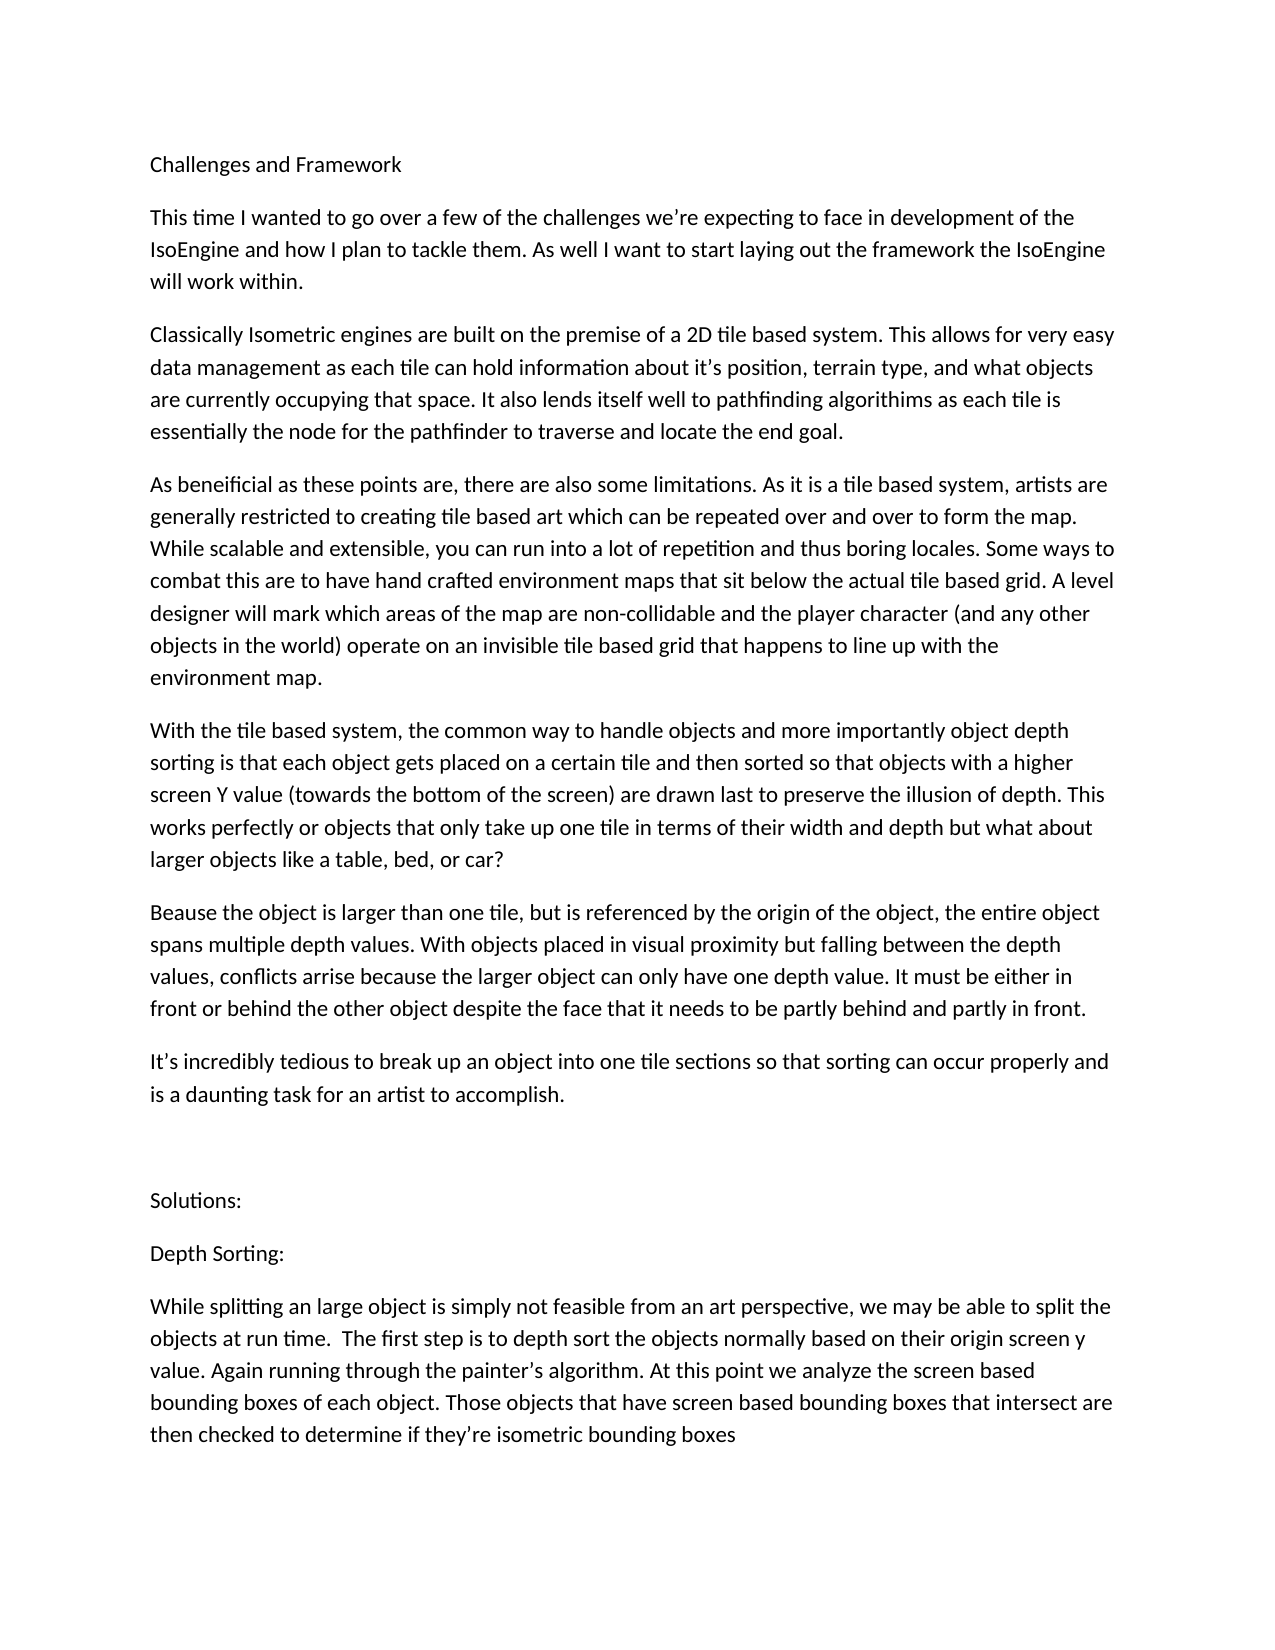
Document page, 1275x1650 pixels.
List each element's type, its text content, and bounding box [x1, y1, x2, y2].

text While splitting an large object is simply not feasible from an art perspective, we may be able to split the objects at run time. The first step is to depth sort the objects normally based on their origin screen y value. Again running through the painter’s algorithm. At this point we analyze the screen based bounding boxes of each object. Those objects that have screen based bounding boxes that intersect are then checked to determine if they’re isometric bounding boxes [150, 1292, 1125, 1448]
text Classically Isometric engines are built on the premise of a 2D tile based system. This allows for very easy data management as each tile can hold information about it’s position, terrain type, and what objects are currently occupying that space. It also lends itself well to pathfinding algorithims as each tile is essentially the node for the pathfinder to traverse and locate the end goal. [150, 320, 1125, 445]
text With the tile based system, the common way to handle objects and more importantly object depth sorting is that each object gets placed on a certain tile and then sorted so that objects with a higher screen Y value (towards the bottom of the screen) are drawn last to preserve the illusion of depth. This works perfectly or objects that only take up one tile in terms of their width and depth but what about larger objects like a table, bed, or car? [150, 716, 1125, 873]
text Challenges and Framework [150, 150, 1125, 178]
text Depth Sorting: [150, 1239, 1125, 1267]
text Beause the object is larger than one tile, but is referenced by the origin of the object, the entire object spans multiple depth values. With objects placed in visual proximity but falling between the depth values, conflicts arrise because the larger object can only have one depth value. It must be either in front or behind the other object despite the face that it needs to be partly behind and partly in front. [150, 898, 1125, 1022]
text It’s incredibly tedious to break up an object into one tile sections so that sorting can occur properly and is a daunting task for an artist to accomplish. [150, 1047, 1125, 1108]
text Solutions: [150, 1186, 1125, 1214]
text This time I wanted to go over a few of the challenges we’re expecting to face in development of the IsoEngine and how I plan to tackle them. As well I want to start laying out the framework the IsoEngine will work within. [150, 203, 1125, 295]
text As beneificial as these points are, there are also some limitations. As it is a tile based system, artists are generally restricted to creating tile based art which can be repeated over and over to form the map. While scalable and extensible, you can run into a lot of repetition and thus boring locales. Some ways to combat this are to have hand crafted environment maps that sit below the actual tile based grid. A level designer will mark which areas of the map are non-collidable and the player character (and any other objects in the world) operate on an invisible tile based grid that happens to line up with the environment map. [150, 470, 1125, 691]
